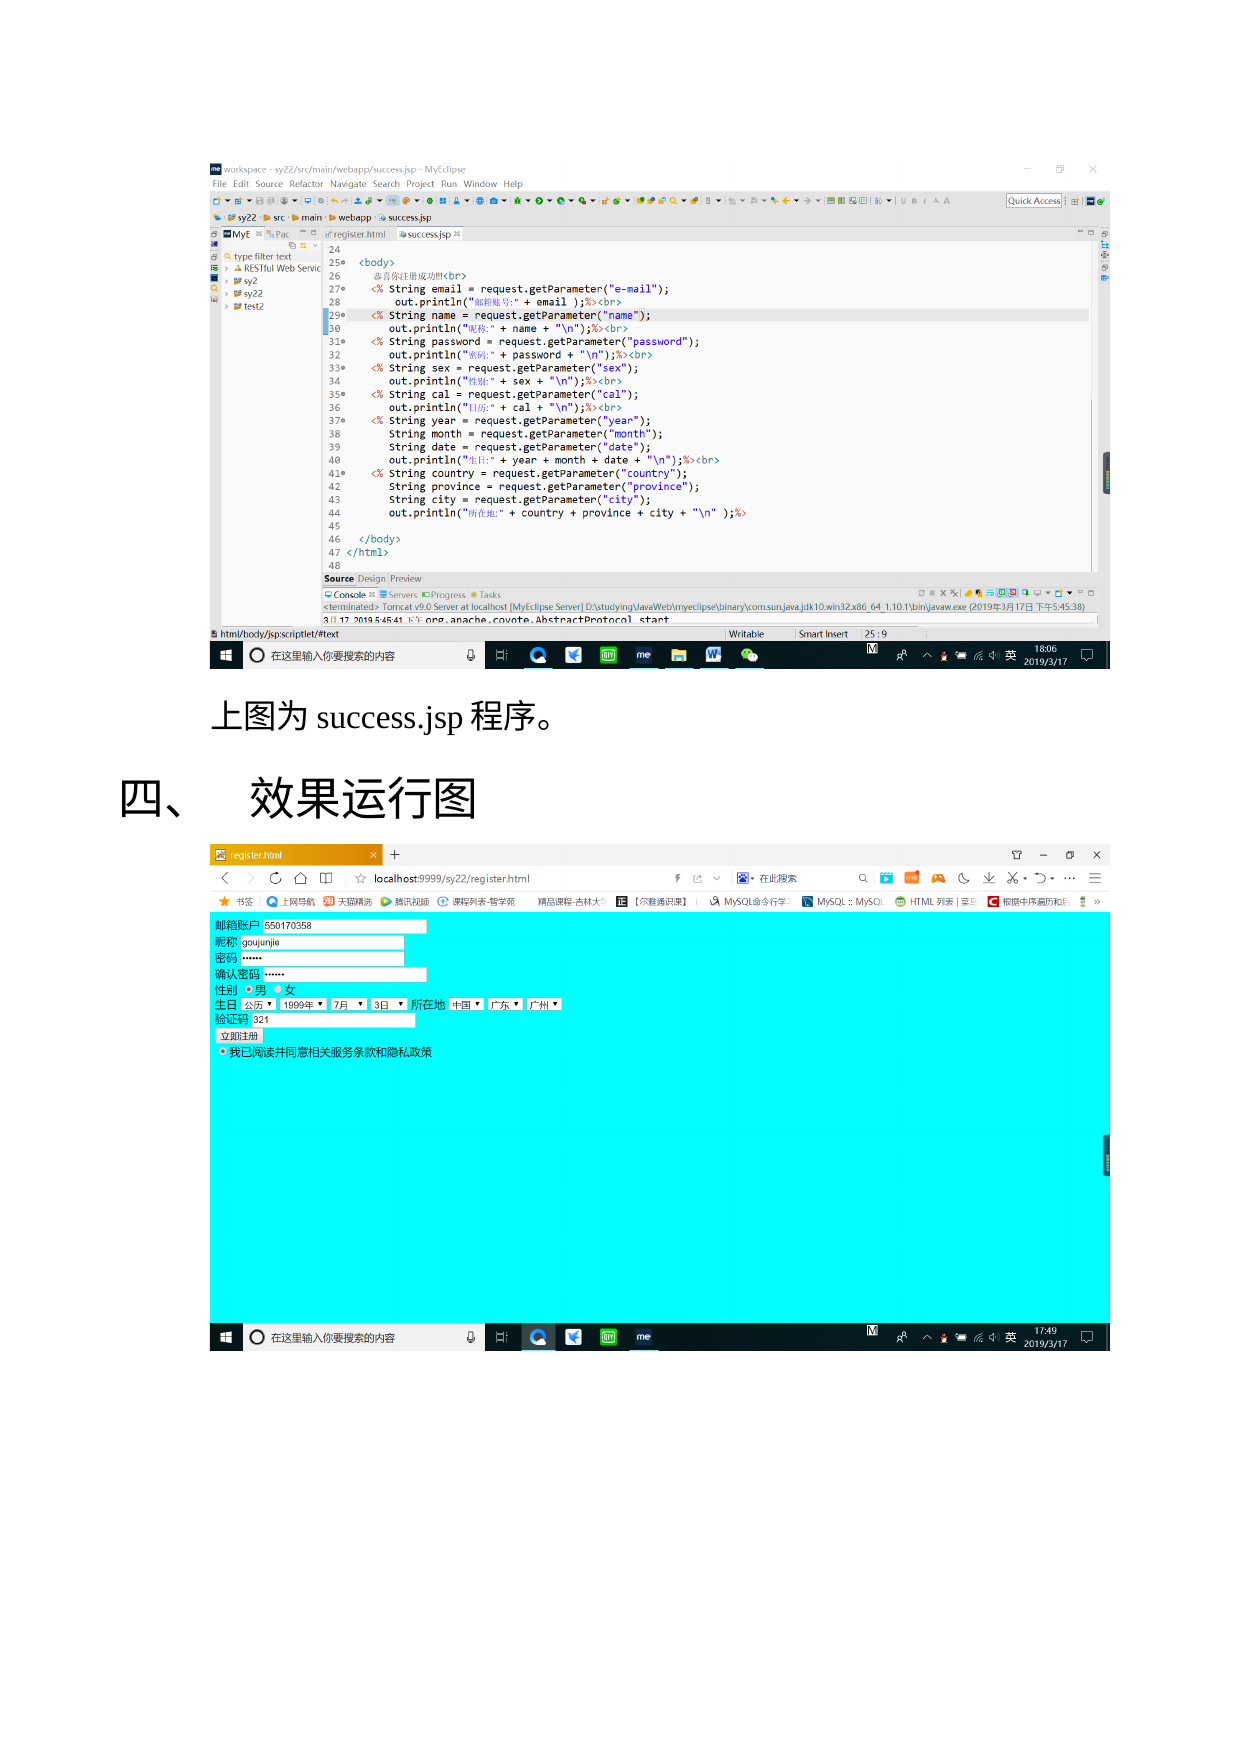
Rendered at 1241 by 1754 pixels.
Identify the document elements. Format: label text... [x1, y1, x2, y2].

list 效果运行图 [118, 747, 1093, 844]
list 上图为success.jsp程序。 [210, 682, 1093, 747]
picture [209, 844, 1110, 1351]
picture [209, 162, 1110, 669]
